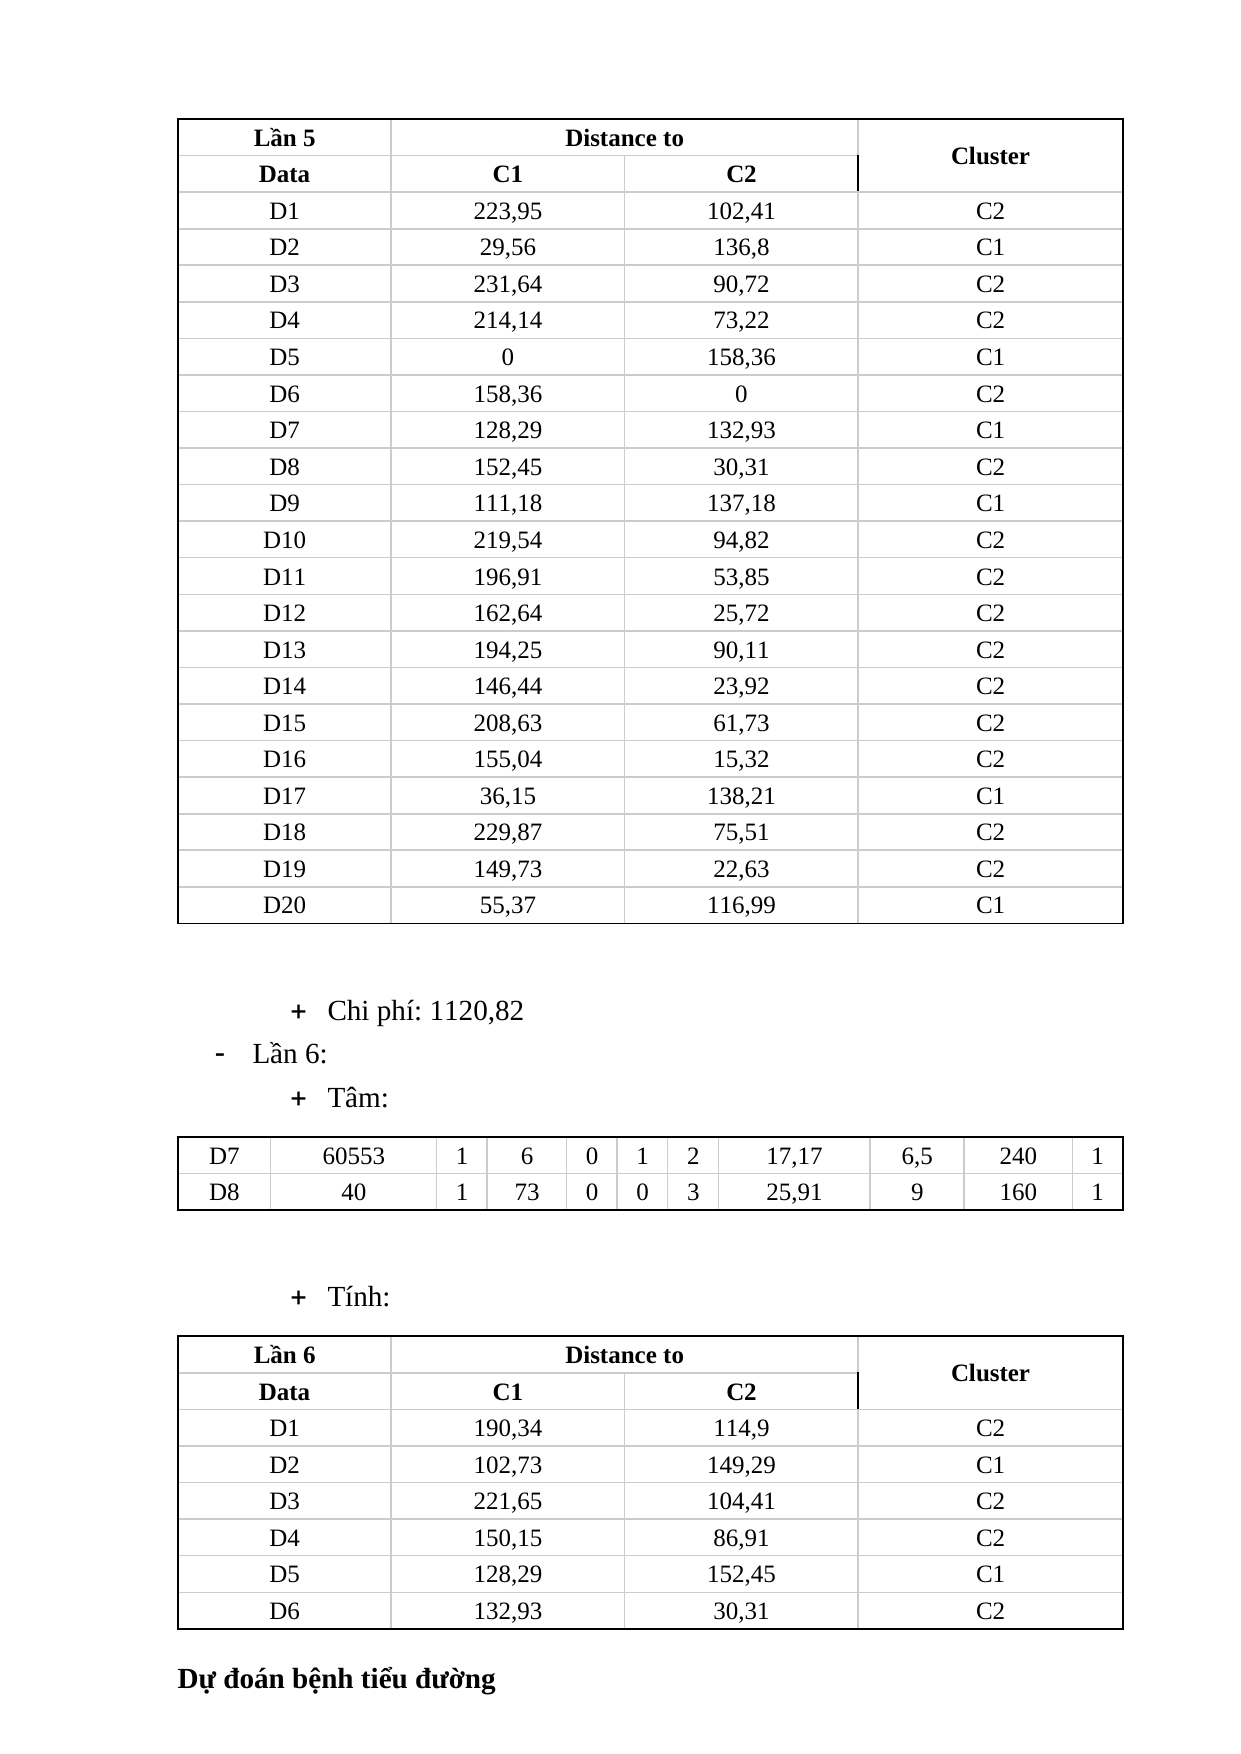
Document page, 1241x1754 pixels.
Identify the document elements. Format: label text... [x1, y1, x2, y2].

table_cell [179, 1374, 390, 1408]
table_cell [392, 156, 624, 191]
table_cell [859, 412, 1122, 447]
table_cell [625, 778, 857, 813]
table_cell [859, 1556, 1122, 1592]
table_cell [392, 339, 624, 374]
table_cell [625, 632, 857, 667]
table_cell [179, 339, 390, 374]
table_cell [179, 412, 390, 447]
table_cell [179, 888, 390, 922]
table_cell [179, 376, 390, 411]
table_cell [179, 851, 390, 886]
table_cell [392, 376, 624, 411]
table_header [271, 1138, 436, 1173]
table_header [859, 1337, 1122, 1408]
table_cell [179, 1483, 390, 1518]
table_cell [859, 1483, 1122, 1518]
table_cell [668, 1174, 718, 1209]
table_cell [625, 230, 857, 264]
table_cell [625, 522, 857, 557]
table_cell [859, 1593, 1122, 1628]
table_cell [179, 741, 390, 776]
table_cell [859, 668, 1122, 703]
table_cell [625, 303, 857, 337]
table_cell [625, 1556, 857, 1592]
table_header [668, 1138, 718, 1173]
list Chi phí: 1120,82 [290, 993, 1122, 1026]
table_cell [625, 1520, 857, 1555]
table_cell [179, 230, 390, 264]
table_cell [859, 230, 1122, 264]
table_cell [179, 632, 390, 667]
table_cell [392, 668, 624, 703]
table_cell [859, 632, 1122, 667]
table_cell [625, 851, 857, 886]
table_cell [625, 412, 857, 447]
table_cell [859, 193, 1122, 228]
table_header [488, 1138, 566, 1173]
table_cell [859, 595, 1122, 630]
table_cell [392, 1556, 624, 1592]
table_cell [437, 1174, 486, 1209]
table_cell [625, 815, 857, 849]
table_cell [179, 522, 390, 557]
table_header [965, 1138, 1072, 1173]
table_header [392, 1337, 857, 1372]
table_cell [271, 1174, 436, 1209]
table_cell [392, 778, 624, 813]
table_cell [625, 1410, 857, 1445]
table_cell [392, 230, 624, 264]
list Lần 6: [215, 1036, 1122, 1070]
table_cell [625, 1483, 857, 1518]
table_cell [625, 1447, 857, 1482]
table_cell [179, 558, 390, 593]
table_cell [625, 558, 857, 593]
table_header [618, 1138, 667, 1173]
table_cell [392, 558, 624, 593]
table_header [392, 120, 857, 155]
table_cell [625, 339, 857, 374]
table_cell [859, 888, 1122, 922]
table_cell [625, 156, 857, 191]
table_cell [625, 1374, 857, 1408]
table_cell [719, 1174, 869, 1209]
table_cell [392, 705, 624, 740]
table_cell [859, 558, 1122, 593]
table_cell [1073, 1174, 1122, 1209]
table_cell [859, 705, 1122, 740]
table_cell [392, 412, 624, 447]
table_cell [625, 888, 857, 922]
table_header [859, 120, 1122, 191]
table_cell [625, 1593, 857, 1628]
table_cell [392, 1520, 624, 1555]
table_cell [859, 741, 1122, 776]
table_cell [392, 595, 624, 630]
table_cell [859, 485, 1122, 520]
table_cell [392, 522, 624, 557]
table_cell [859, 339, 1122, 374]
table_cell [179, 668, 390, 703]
list Tính: [290, 1279, 1122, 1313]
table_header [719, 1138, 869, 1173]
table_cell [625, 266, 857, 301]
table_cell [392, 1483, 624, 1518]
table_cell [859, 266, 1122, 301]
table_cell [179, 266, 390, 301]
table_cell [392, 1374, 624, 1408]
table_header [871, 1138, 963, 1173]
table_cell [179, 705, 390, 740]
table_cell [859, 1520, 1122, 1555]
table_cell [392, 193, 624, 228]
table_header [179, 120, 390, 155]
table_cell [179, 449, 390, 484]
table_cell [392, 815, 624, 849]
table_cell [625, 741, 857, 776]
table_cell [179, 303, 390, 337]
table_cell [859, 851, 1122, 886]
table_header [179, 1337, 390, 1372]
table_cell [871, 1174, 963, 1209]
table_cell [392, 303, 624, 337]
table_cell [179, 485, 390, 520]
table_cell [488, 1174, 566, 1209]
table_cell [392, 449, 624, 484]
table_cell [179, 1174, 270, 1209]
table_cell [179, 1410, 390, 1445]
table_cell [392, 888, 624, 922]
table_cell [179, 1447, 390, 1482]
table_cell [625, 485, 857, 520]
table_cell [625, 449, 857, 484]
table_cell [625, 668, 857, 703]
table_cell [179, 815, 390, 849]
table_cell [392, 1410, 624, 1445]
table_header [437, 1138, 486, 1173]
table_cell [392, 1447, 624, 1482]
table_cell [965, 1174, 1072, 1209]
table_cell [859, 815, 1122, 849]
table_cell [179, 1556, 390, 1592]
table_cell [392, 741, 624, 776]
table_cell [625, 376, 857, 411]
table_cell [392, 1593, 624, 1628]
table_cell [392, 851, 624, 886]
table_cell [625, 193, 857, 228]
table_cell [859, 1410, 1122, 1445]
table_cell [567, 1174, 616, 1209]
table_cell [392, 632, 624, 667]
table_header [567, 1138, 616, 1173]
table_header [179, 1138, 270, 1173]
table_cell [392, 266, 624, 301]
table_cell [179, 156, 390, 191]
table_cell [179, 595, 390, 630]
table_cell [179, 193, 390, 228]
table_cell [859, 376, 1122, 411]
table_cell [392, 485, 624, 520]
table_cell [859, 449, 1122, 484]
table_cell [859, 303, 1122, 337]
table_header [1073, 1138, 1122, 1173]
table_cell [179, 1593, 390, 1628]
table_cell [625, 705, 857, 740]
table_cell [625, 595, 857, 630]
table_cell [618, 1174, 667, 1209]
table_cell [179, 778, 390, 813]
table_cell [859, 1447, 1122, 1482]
list Tâm: [290, 1080, 1122, 1113]
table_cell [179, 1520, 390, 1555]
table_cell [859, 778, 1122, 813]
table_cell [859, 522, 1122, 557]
